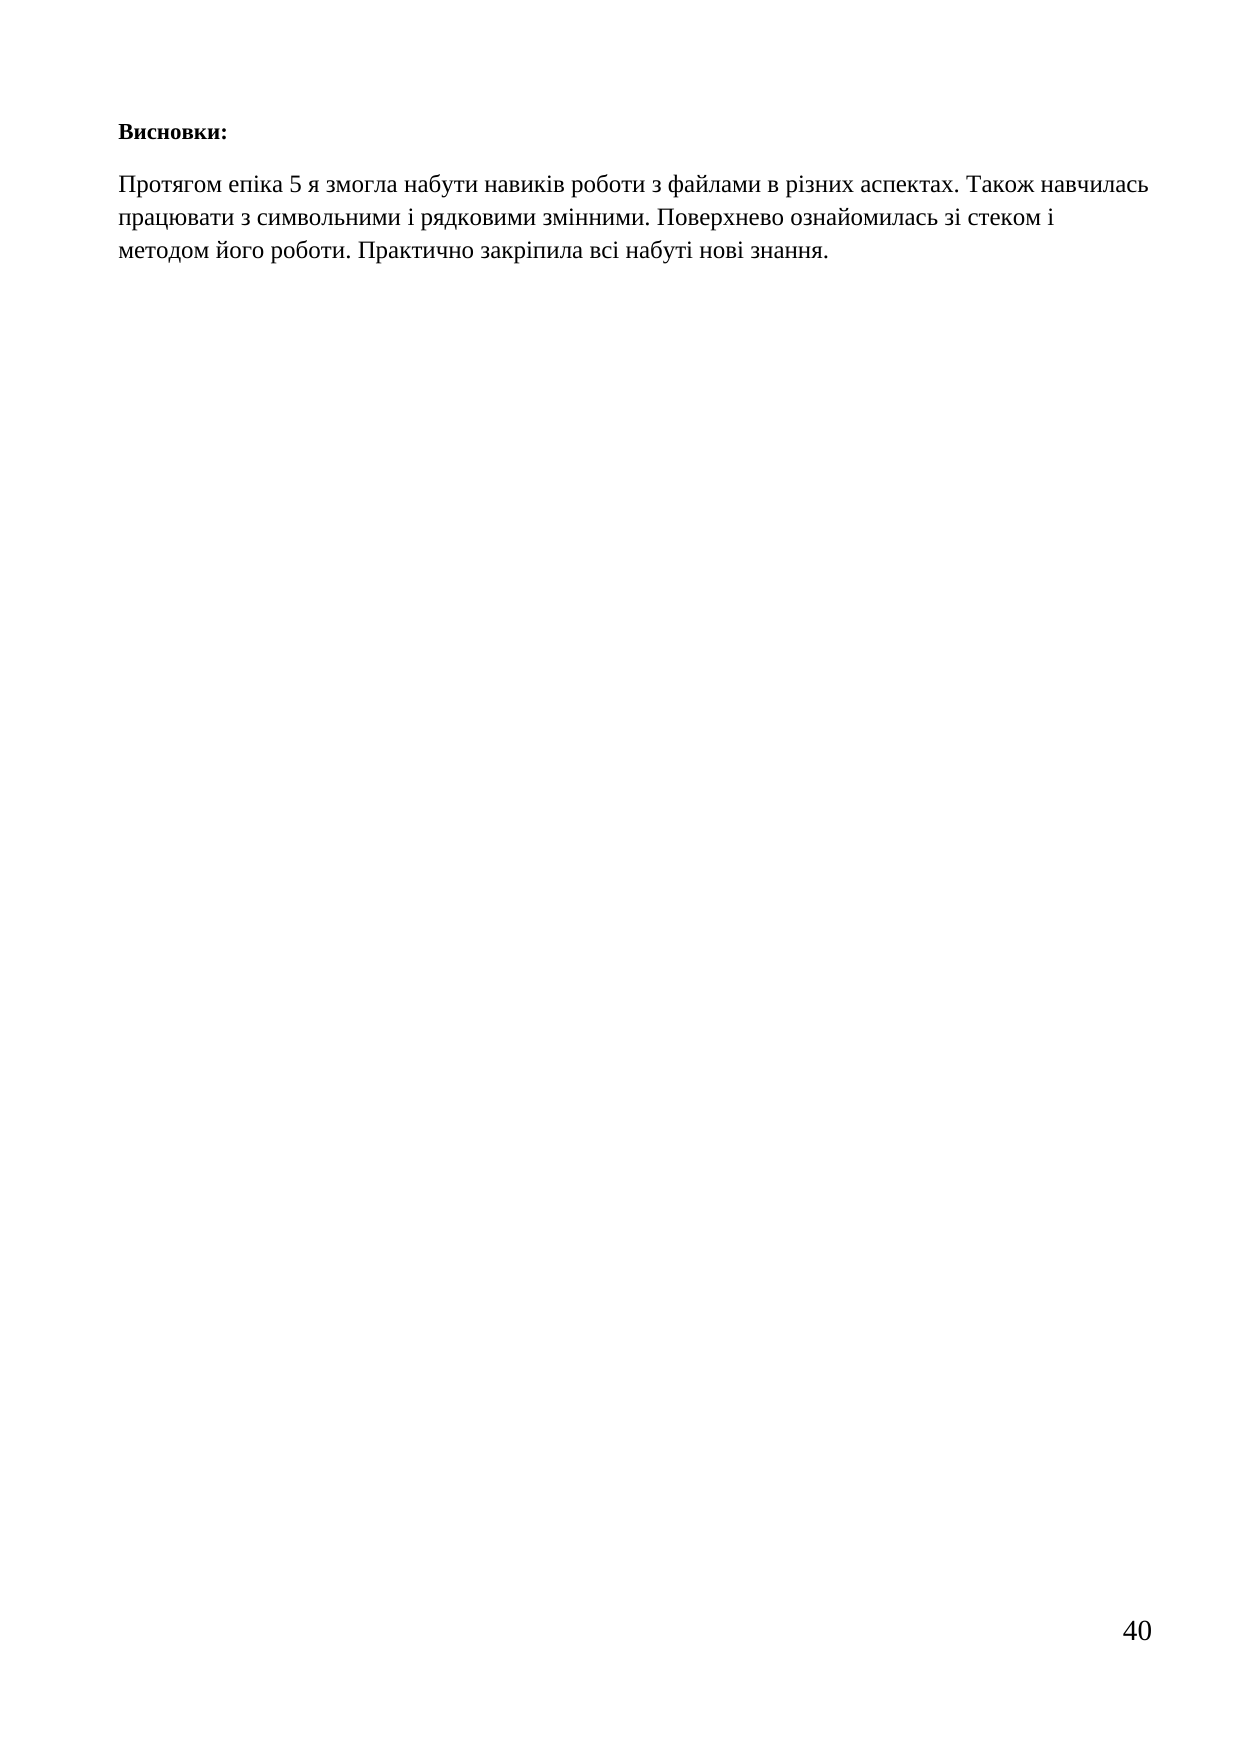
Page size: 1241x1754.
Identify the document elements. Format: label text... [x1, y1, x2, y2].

text Протягом епіка 5 я змогла набути навиків роботи з файлами в різних аспектах. Також навчилась працювати з символьними і рядковими змінними. Поверхнево ознайомилась зі стеком і методом його роботи. Практично закріпила всі набуті нові знання. [118, 169, 1152, 264]
text Висновки: [118, 118, 1152, 144]
